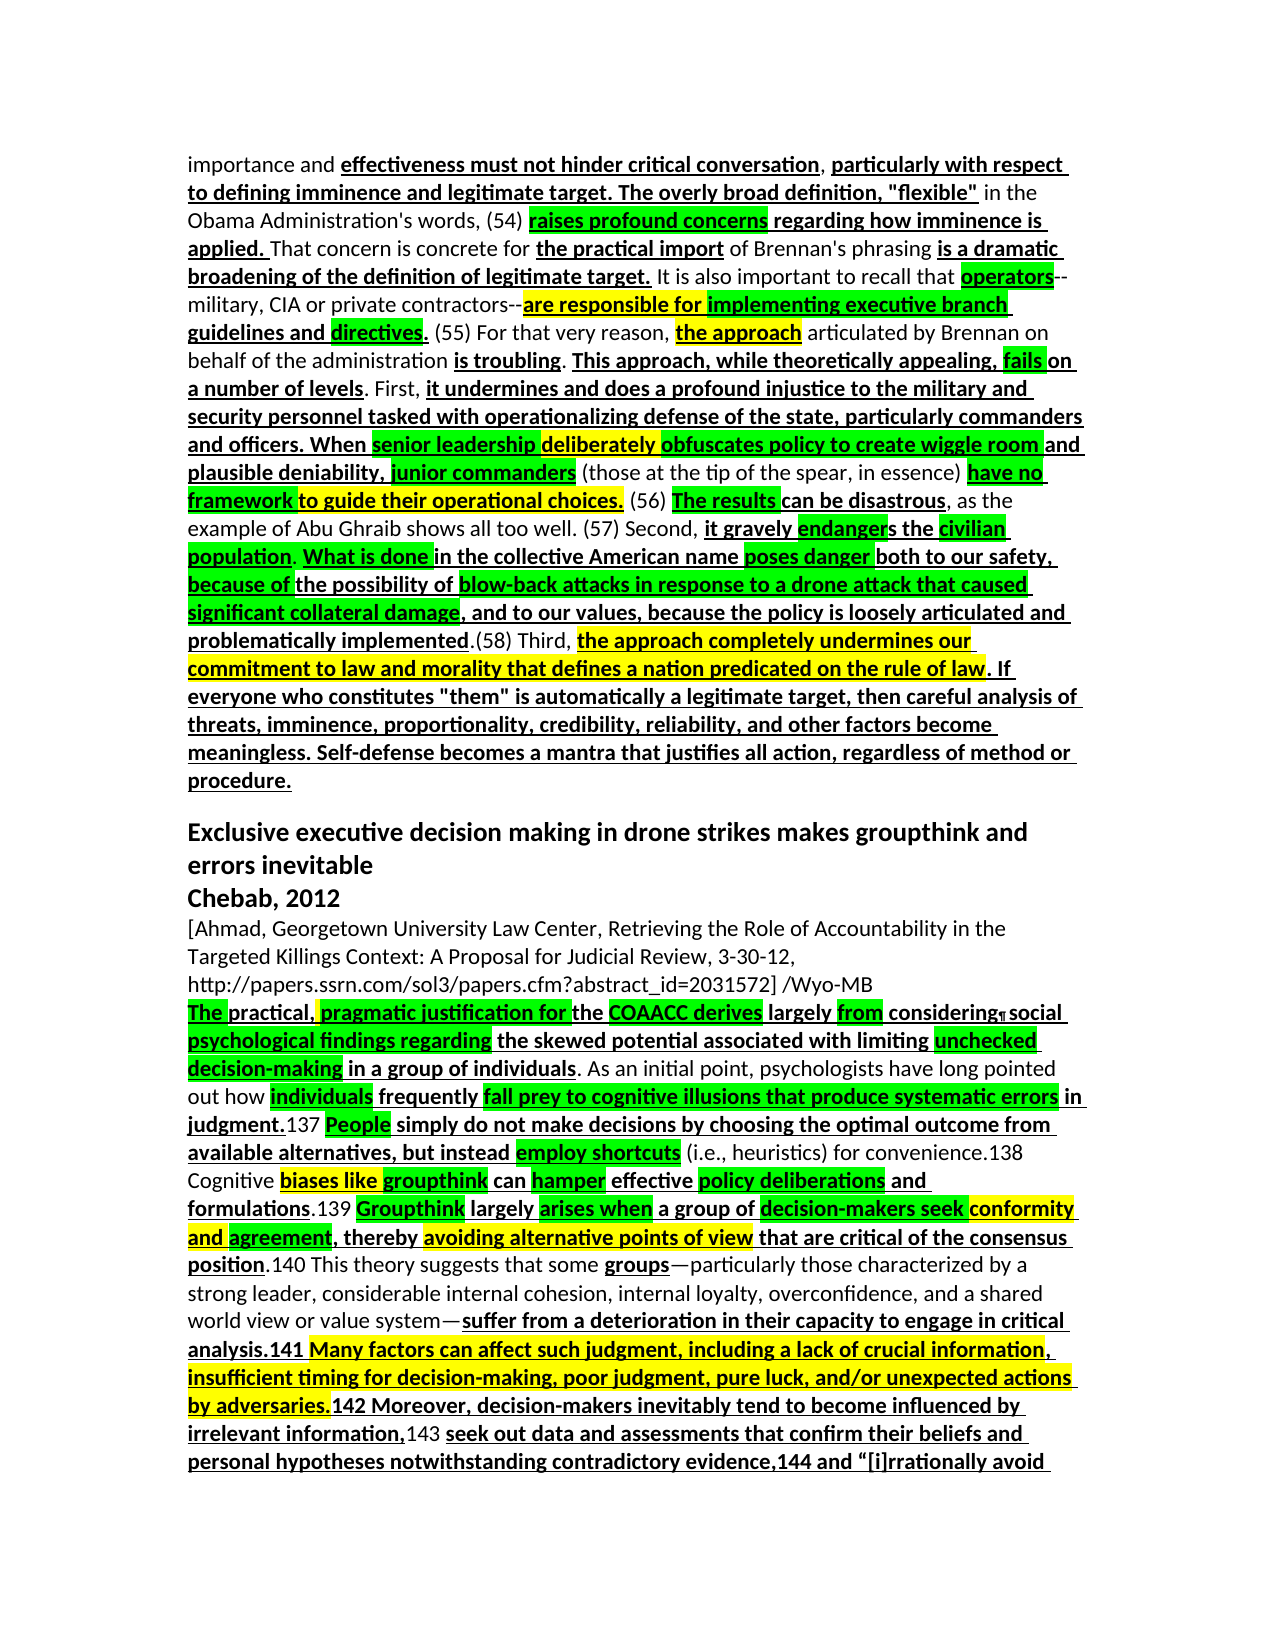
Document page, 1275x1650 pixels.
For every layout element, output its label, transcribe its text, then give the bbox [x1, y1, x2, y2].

subtitle Exclusive executive decision making in drone strikes makes groupthink and errors inevitable [187, 815, 1087, 881]
text [Ahmad, Georgetown University Law Center, Retrieving the Role of Accountability in the Targeted Killings Context: A Proposal for Judicial Review, 3-30-12, http://papers.ssrn.com/sol3/papers.cfm?abstract_id=2031572] /Wyo-MB [187, 914, 1087, 998]
text Chebab, 2012 [187, 881, 1087, 914]
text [187, 150, 1087, 794]
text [187, 998, 1087, 1475]
